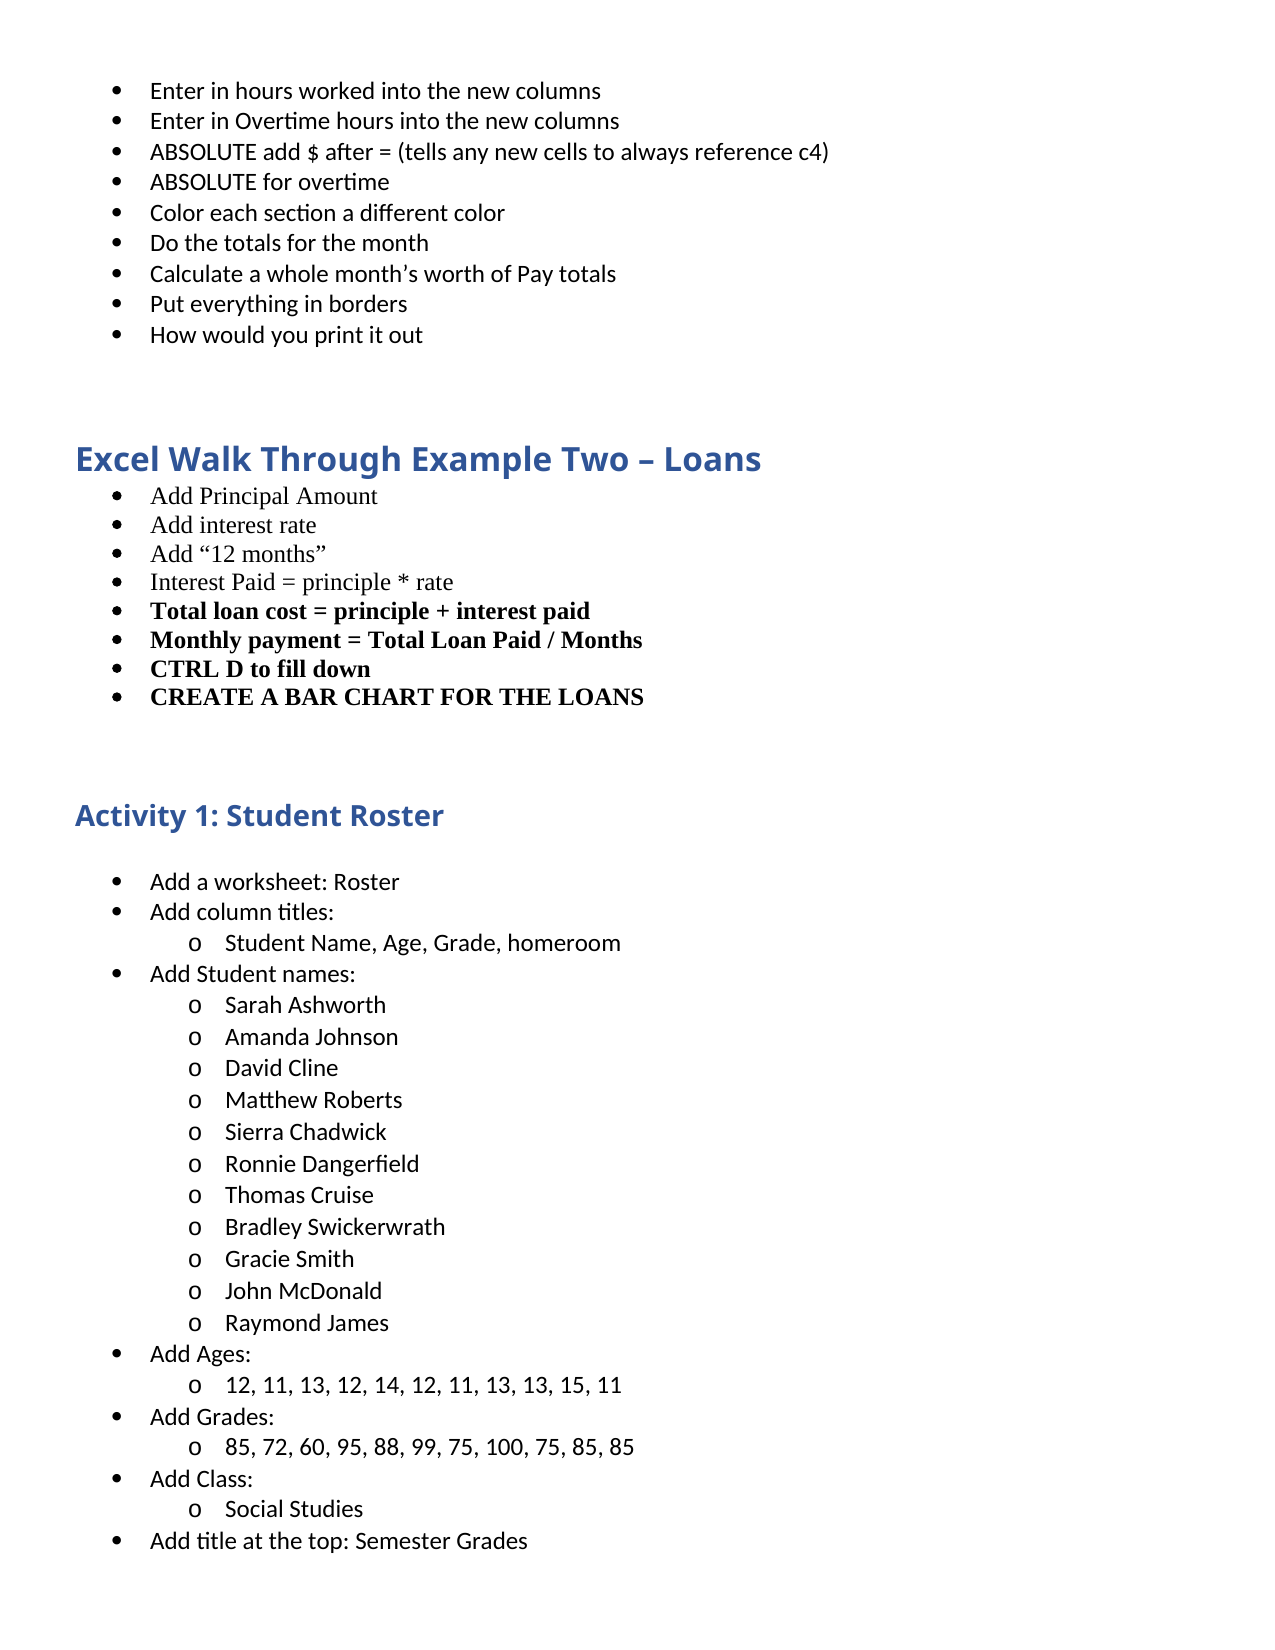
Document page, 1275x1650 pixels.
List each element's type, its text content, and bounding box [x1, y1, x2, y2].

list Monthly payment = Total Loan Paid / Months [112, 625, 1200, 654]
list ABSOLUTE add $ after = (tells any new cells to always reference c4) [112, 136, 1200, 167]
list Enter in Overtime hours into the new columns [112, 106, 1200, 136]
list Enter in hours worked into the new columns [112, 75, 1200, 106]
list How would you print it out [112, 319, 1200, 350]
list Sarah Ashworth [187, 989, 1200, 1021]
list Amanda Johnson [187, 1021, 1200, 1052]
list 85, 72, 60, 95, 88, 99, 75, 100, 75, 85, 85 [187, 1431, 1200, 1463]
list ABSOLUTE for overtime [112, 167, 1200, 197]
list Social Studies [187, 1493, 1200, 1525]
list Put everything in borders [112, 289, 1200, 319]
list Gracie Smith [187, 1243, 1200, 1275]
list Do the totals for the month [112, 228, 1200, 258]
list Add Principal Amount [112, 481, 1200, 510]
list Add Grades: [112, 1401, 1200, 1431]
list Bradley Swickerwrath [187, 1211, 1200, 1243]
list Total loan cost = principle + interest paid [112, 596, 1200, 625]
list Ronnie Dangerfield [187, 1148, 1200, 1179]
list Calculate a whole month’s worth of Pay totals [112, 258, 1200, 289]
list Interest Paid = principle * rate [112, 567, 1200, 596]
subtitle Activity 1: Student Roster [75, 795, 1200, 835]
list CREATE A BAR CHART FOR THE LOANS [112, 682, 1200, 711]
list Add Class: [112, 1463, 1200, 1493]
list CTRL D to fill down [112, 654, 1200, 682]
list Thomas Cruise [187, 1179, 1200, 1211]
list Add a worksheet: Roster [112, 866, 1200, 896]
list Add title at the top: Semester Grades [112, 1525, 1200, 1556]
list Add Ages: [112, 1338, 1200, 1369]
list John McDonald [187, 1275, 1200, 1307]
list Sierra Chadwick [187, 1116, 1200, 1148]
list Color each section a different color [112, 197, 1200, 228]
list Add interest rate [112, 510, 1200, 539]
list 12, 11, 13, 12, 14, 12, 11, 13, 13, 15, 11 [187, 1369, 1200, 1401]
subtitle Excel Walk Through Example Two – Loans [75, 436, 1200, 481]
list Add Student names: [112, 958, 1200, 989]
list Matthew Roberts [187, 1084, 1200, 1116]
list Raymond James [187, 1307, 1200, 1338]
list David Cline [187, 1052, 1200, 1084]
list Add “12 months” [112, 539, 1200, 567]
list Add column titles: [112, 896, 1200, 927]
list Student Name, Age, Grade, homeroom [187, 927, 1200, 958]
